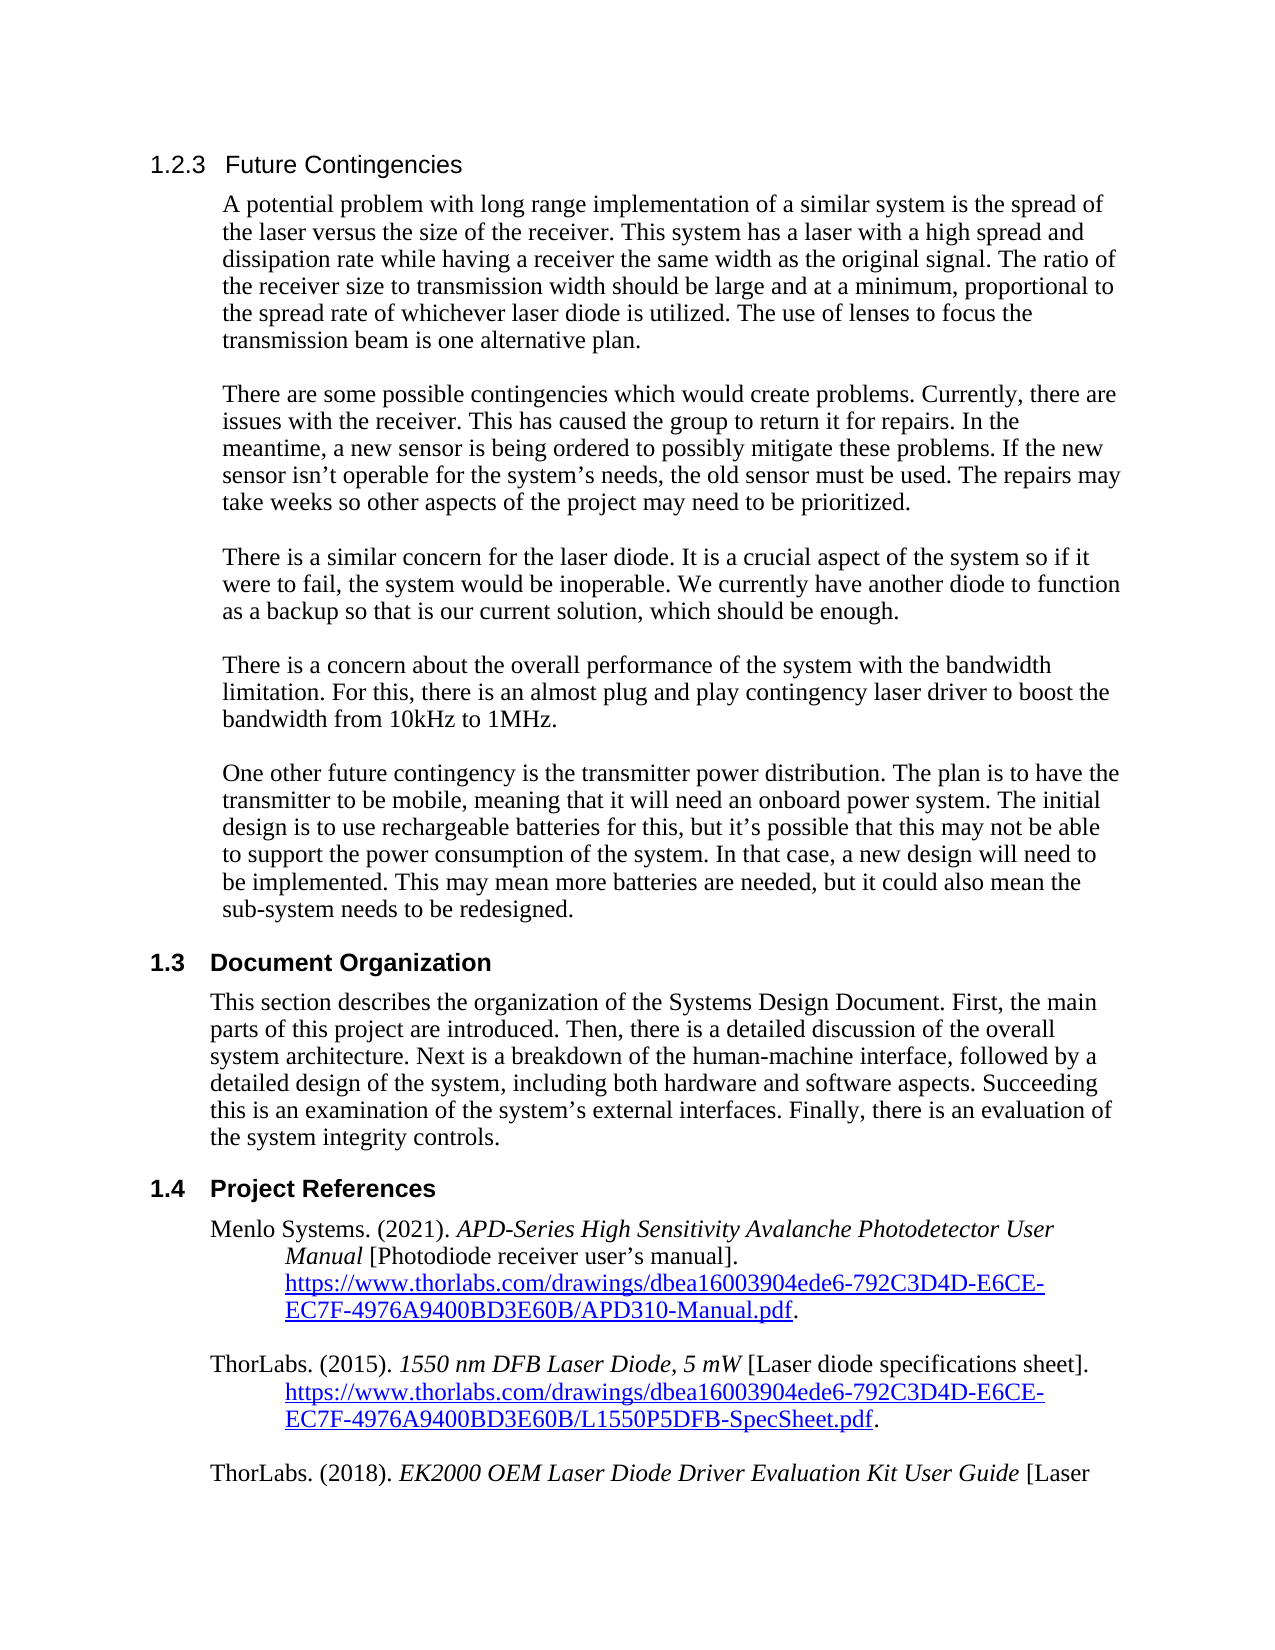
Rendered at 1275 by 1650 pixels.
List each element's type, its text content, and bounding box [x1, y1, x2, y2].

subtitle Project References [150, 1176, 1125, 1203]
text There is a similar concern for the laser diode. It is a crucial aspect of the system so if it were to fail, the system would be inoperable. We currently have another diode to function as a backup so that is our current solution, which should be enough. [222, 543, 1125, 624]
text A potential problem with long range implementation of a similar system is the spread of the laser versus the size of the receiver. This system has a laser with a high spread and dissipation rate while having a receiver the same width as the original signal. The ratio of the receiver size to transmission width should be large and at a minimum, proportional to the spread rate of whichever laser diode is utilized. The use of lenses to focus the transmission beam is one alternative plan. [222, 191, 1125, 354]
text ThorLabs. (2015). 1550 nm DFB Laser Diode, 5 mW [Laser diode specifications sheet]. https://www.thorlabs.com/drawings/dbea16003904ede6-792C3D4D-E6CE-EC7F-4976A9400BD3E60B/L1550P5DFB-SpecSheet.pdf. [210, 1351, 1095, 1432]
subtitle Future Contingencies [150, 150, 1125, 179]
subtitle Document Organization [150, 947, 1125, 976]
text This section describes the organization of the Systems Design Document. First, the main parts of this project are introduced. Then, there is a detailed discussion of the overall system architecture. Next is a breakdown of the human-machine interface, followed by a detailed design of the system, including both hardware and software aspects. Succeeding this is an examination of the system’s external interfaces. Finally, there is an evaluation of the system integrity controls. [210, 989, 1125, 1151]
text There is a concern about the overall performance of the system with the bandwidth limitation. For this, there is an almost plug and play contingency laser driver to boost the bandwidth from 10kHz to 1MHz. [222, 652, 1125, 733]
text One other future contingency is the transmitter power distribution. The plan is to have the transmitter to be mobile, meaning that it will need an onboard power system. The initial design is to use rechargeable batteries for this, but it’s possible that this may not be able to support the power consumption of the system. In that case, a new design will need to be implemented. This may mean more batteries are needed, but it could also mean the sub-system needs to be redesigned. [222, 760, 1125, 922]
text Menlo Systems. (2021). APD-Series High Sensitivity Avalanche Photodetector User Manual [Photodiode receiver user’s manual]. https://www.thorlabs.com/drawings/dbea16003904ede6-792C3D4D-E6CE-EC7F-4976A9400BD3E60B/APD310-Manual.pdf. [210, 1216, 1095, 1324]
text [210, 1459, 1095, 1487]
text There are some possible contingencies which would create problems. Currently, there are issues with the receiver. This has caused the group to return it for repairs. In the meantime, a new sensor is being ordered to possibly mitigate these problems. If the new sensor isn’t operable for the system’s needs, the old sensor must be used. The repairs may take weeks so other aspects of the project may need to be prioritized. [222, 381, 1125, 516]
